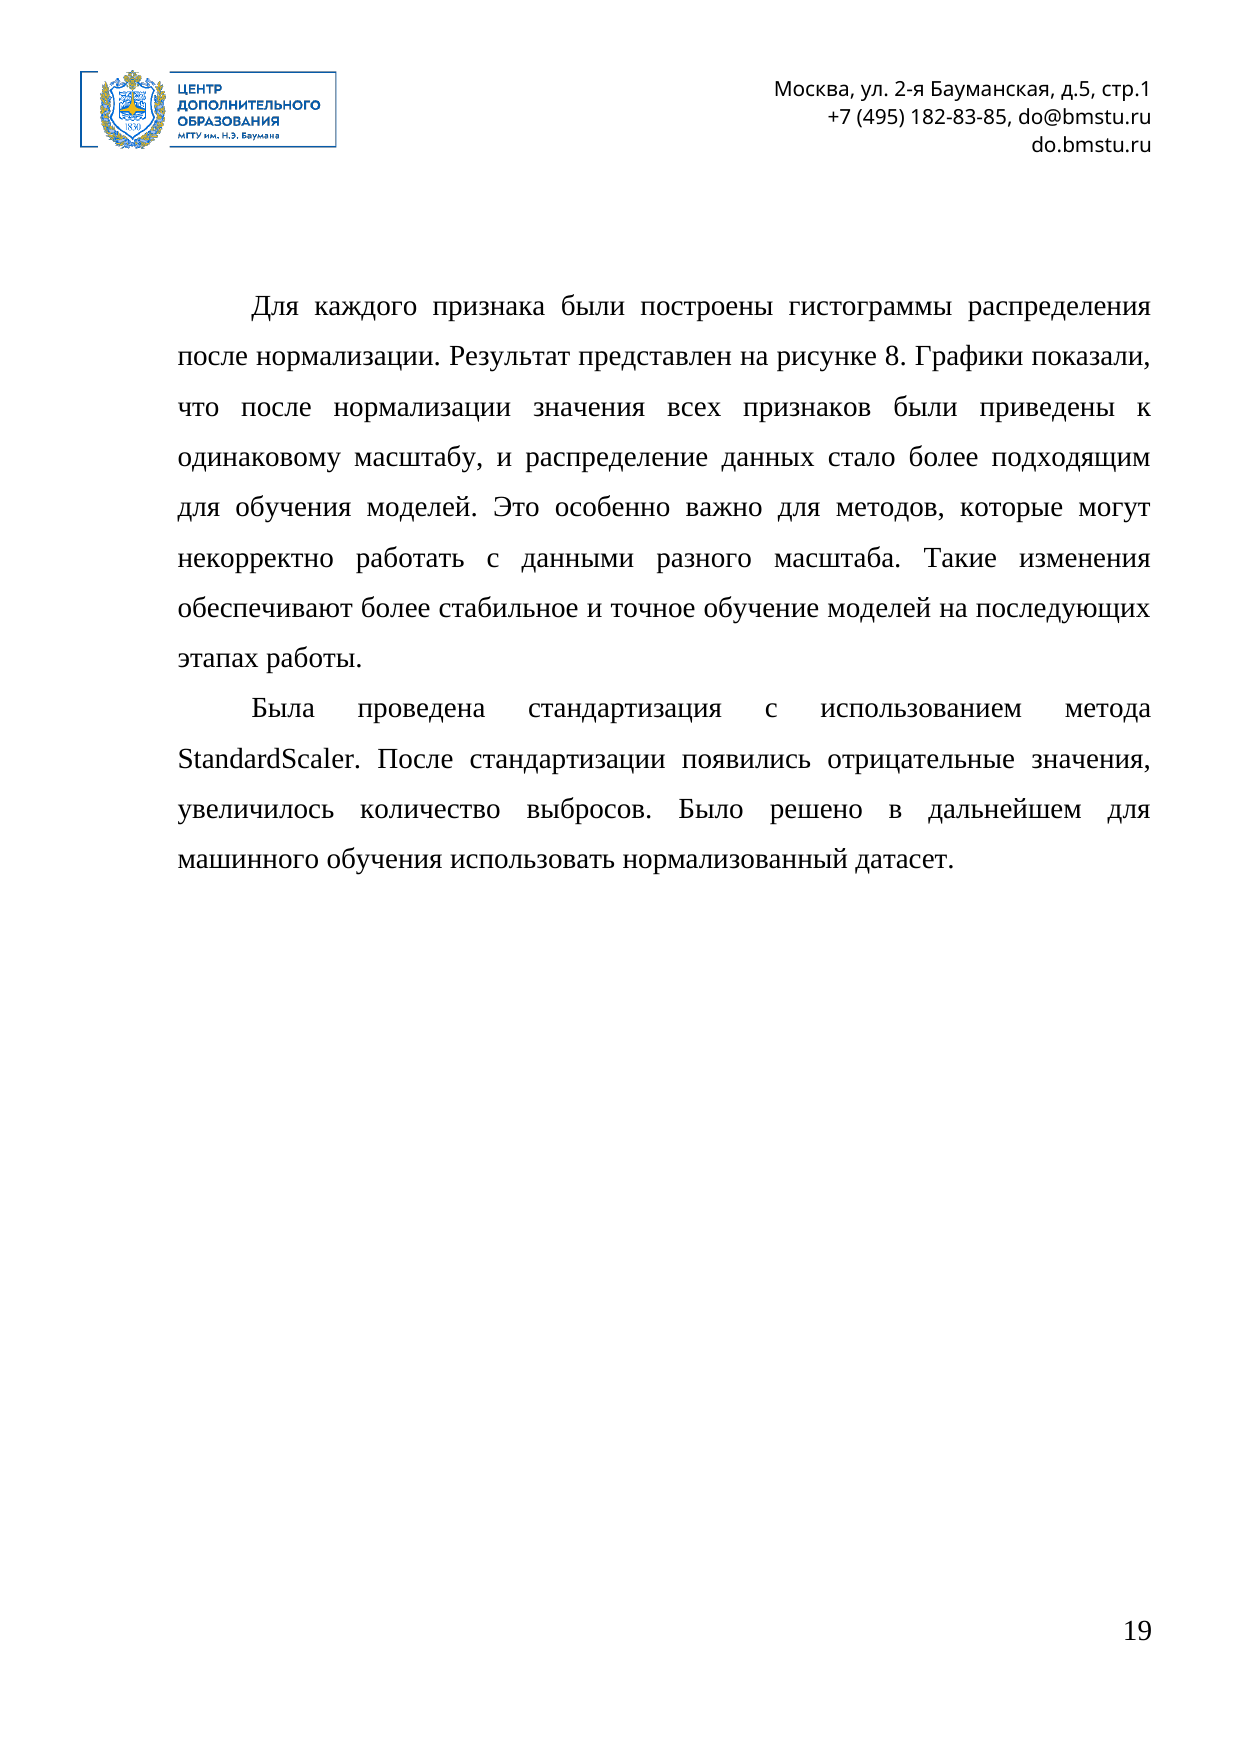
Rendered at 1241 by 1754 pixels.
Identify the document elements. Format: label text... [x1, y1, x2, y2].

text Для каждого признака были построены гистограммы распределения после нормализации. Результат представлен на рисунке 8. Графики показали, что после нормализации значения всех признаков были приведены к одинаковому масштабу, и распределение данных стало более подходящим для обучения моделей. Это особенно важно для методов, которые могут некорректно работать с данными разного масштаба. Такие изменения обеспечивают более стабильное и точное обучение моделей на последующих этапах работы. [177, 288, 1152, 674]
text Была проведена стандартизация с использованием метода StandardScaler. После стандартизации появились отрицательные значения, увеличилось количество выбросов. Было решено в дальнейшем для машинного обучения использовать нормализованный датасет. [177, 691, 1152, 875]
picture [80, 70, 337, 149]
